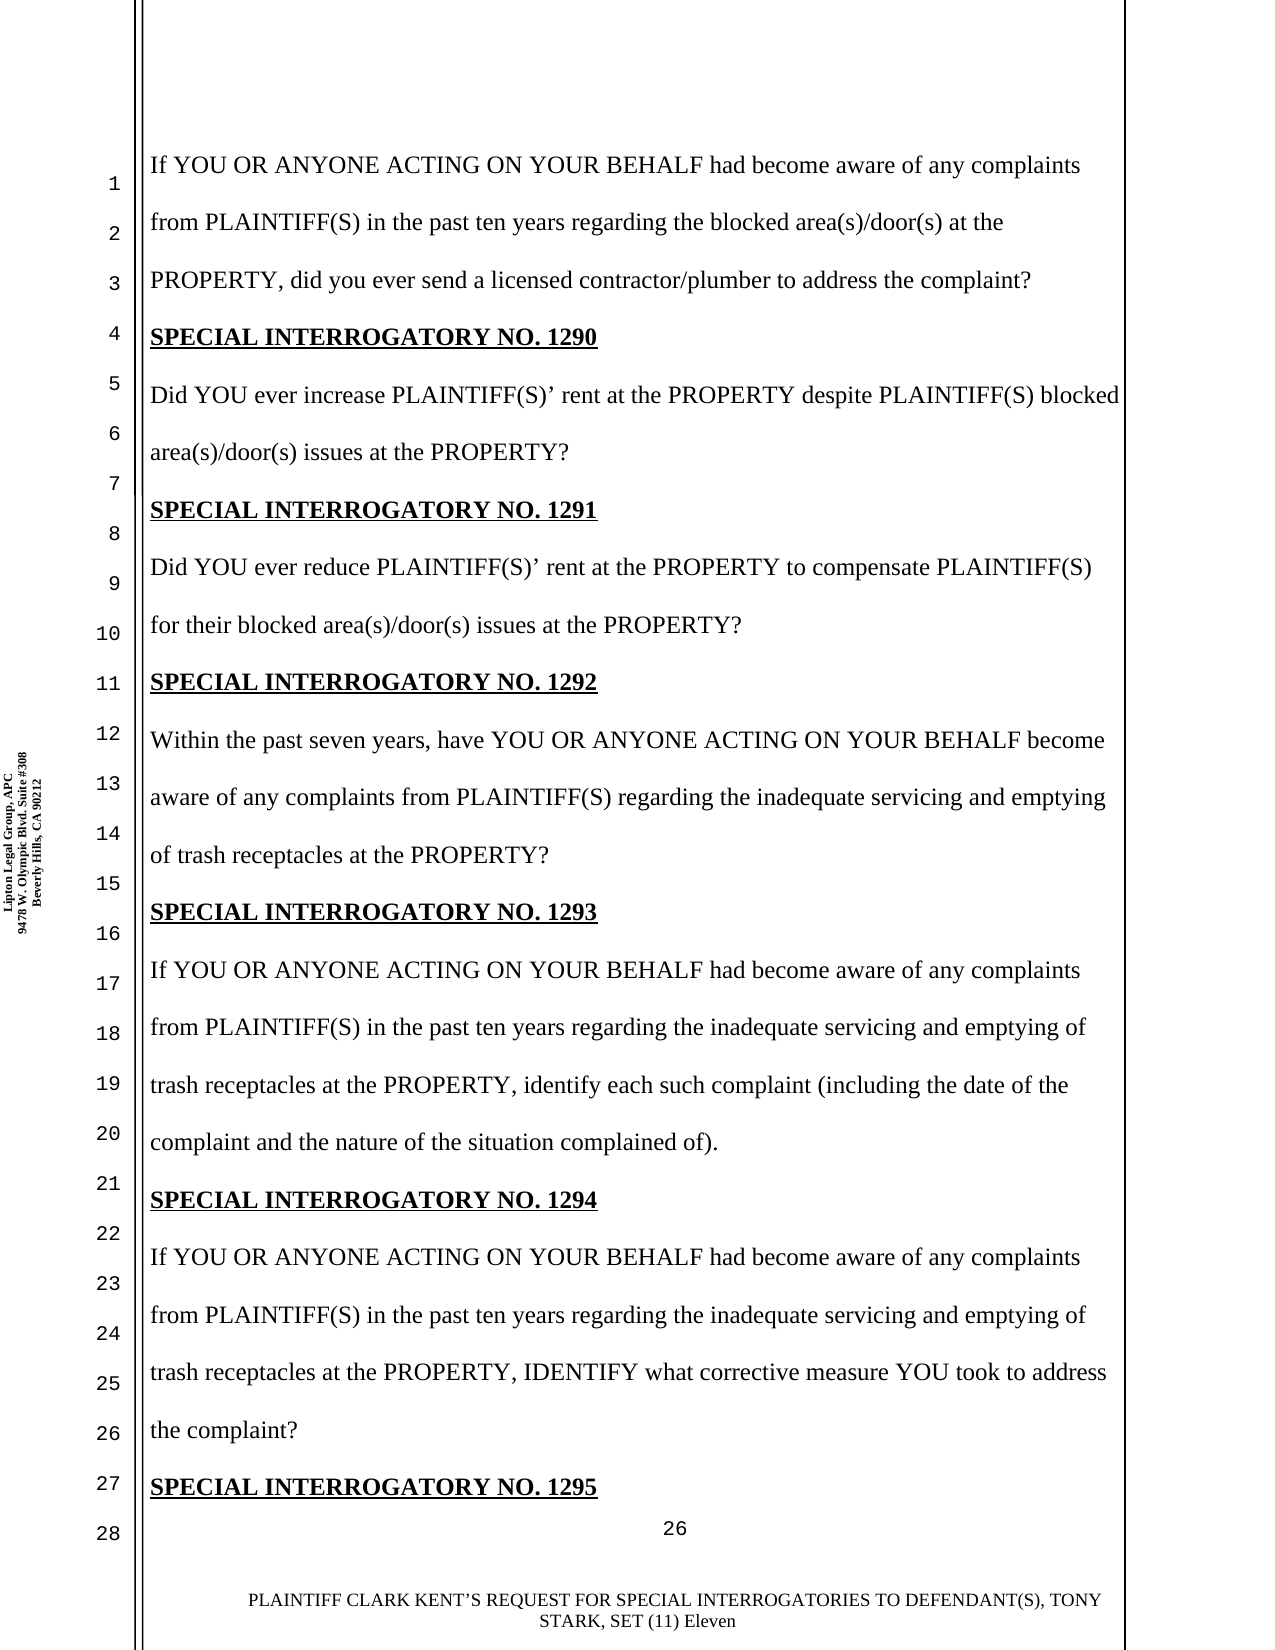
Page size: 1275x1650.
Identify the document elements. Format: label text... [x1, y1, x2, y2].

text If YOU OR ANYONE ACTING ON YOUR BEHALF had become aware of any complaints from PLAINTIFF(S) in the past ten years regarding the inadequate servicing and emptying of trash receptacles at the PROPERTY, IDENTIFY what corrective measure YOU took to address the complaint? [150, 1242, 1125, 1444]
text SPECIAL INTERROGATORY NO. 1290 [150, 322, 1125, 351]
text SPECIAL INTERROGATORY NO. 1293 [150, 897, 1125, 926]
text Did YOU ever reduce PLAINTIFF(S)’ rent at the PROPERTY to compensate PLAINTIFF(S) for their blocked area(s)/door(s) issues at the PROPERTY? [150, 552, 1125, 639]
text SPECIAL INTERROGATORY NO. 1295 [150, 1472, 1125, 1501]
text If YOU OR ANYONE ACTING ON YOUR BEHALF had become aware of any complaints from PLAINTIFF(S) in the past ten years regarding the inadequate servicing and emptying of trash receptacles at the PROPERTY, identify each such complaint (including the date of the complaint and the nature of the situation complained of). [150, 955, 1125, 1156]
text Within the past seven years, have YOU OR ANYONE ACTING ON YOUR BEHALF become aware of any complaints from PLAINTIFF(S) regarding the inadequate servicing and emptying of trash receptacles at the PROPERTY? [150, 725, 1125, 869]
text Did YOU ever increase PLAINTIFF(S)’ rent at the PROPERTY despite PLAINTIFF(S) blocked area(s)/door(s) issues at the PROPERTY? [150, 380, 1125, 466]
text SPECIAL INTERROGATORY NO. 1292 [150, 667, 1125, 696]
text SPECIAL INTERROGATORY NO. 1291 [150, 495, 1125, 524]
text If YOU OR ANYONE ACTING ON YOUR BEHALF had become aware of any complaints from PLAINTIFF(S) in the past ten years regarding the blocked area(s)/door(s) at the PROPERTY, did you ever send a licensed contractor/plumber to address the complaint? [150, 150, 1125, 294]
text SPECIAL INTERROGATORY NO. 1294 [150, 1185, 1125, 1214]
